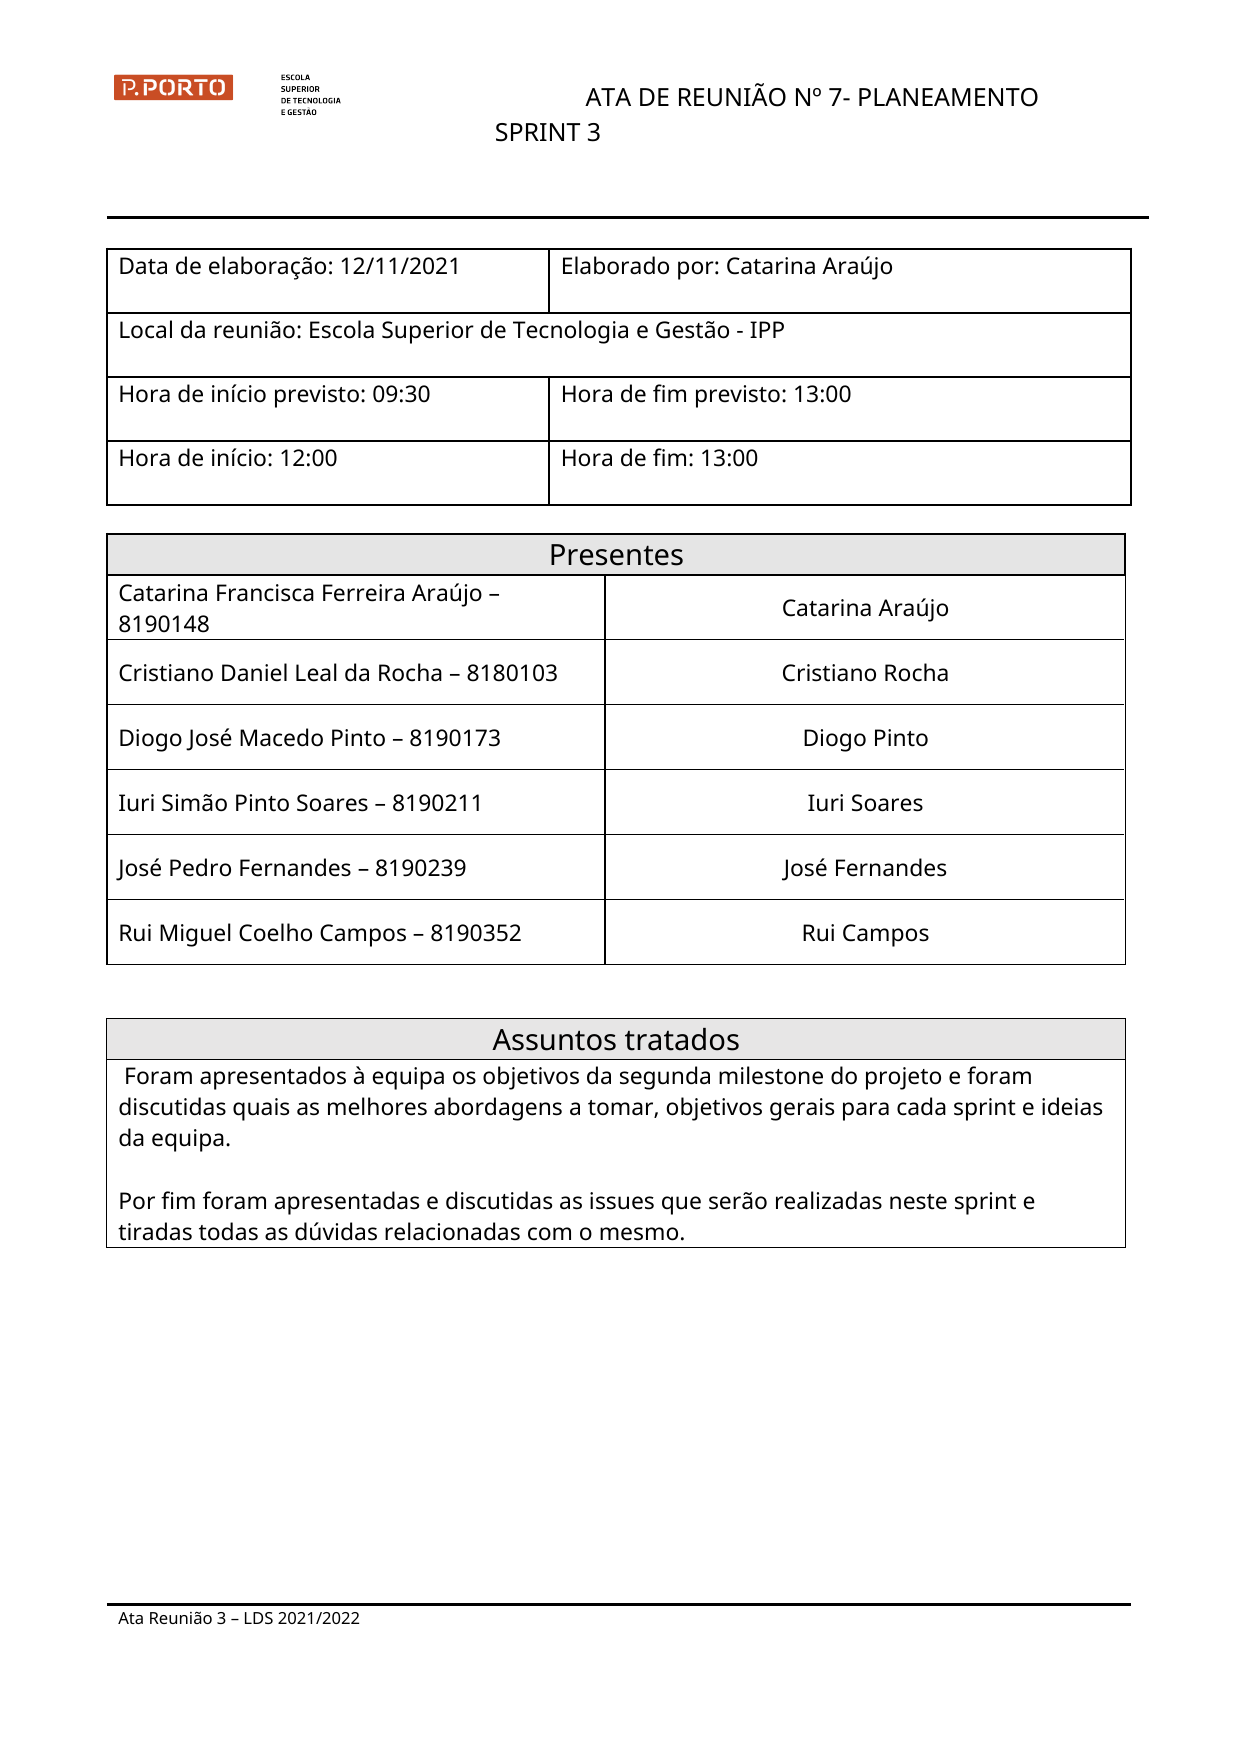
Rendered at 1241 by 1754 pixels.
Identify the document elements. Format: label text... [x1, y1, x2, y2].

table_cell Rui Campos [606, 899, 1125, 964]
table_header Data de elaboração: 12/11/2021 [108, 250, 548, 312]
table_header Elaborado por: Catarina Araújo [550, 250, 1130, 312]
table_cell Catarina Francisca Ferreira Araújo – 8190148 [108, 576, 604, 639]
table_cell Foram apresentados à equipa os objetivos da segunda milestone do projeto e foram discutidas quais as melhores abordagens a tomar, objetivos gerais para cada sprint e ideias da equipa. Por fim foram apresentadas e discutidas as issues que serão realizadas neste sprint e tiradas todas as dúvidas relacionadas com o mesmo. [107, 1060, 1125, 1247]
table_cell Hora de fim: 13:00 [550, 442, 1130, 504]
table_cell Rui Miguel Coelho Campos – 8190352 [108, 900, 604, 964]
table_cell Diogo Pinto [606, 704, 1125, 769]
table_cell Diogo José Macedo Pinto – 8190173 [108, 705, 604, 769]
table_cell Hora de início previsto: 09:30 [108, 378, 548, 440]
table_header Presentes [108, 535, 1124, 574]
picture [114, 73, 341, 129]
table_cell José Fernandes [606, 834, 1125, 899]
table_cell Iuri Soares [606, 769, 1125, 834]
table_cell Hora de início: 12:00 [108, 442, 548, 504]
table_cell José Pedro Fernandes – 8190239 [108, 835, 604, 899]
table_cell Iuri Simão Pinto Soares – 8190211 [108, 770, 604, 834]
table_cell Cristiano Rocha [606, 639, 1125, 704]
table_cell Cristiano Daniel Leal da Rocha – 8180103 [108, 640, 604, 704]
table_cell Local da reunião: Escola Superior de Tecnologia e Gestão - IPP [108, 314, 1130, 376]
table_header Assuntos tratados [107, 1019, 1125, 1059]
table_cell Catarina Araújo [606, 576, 1125, 639]
table_cell Hora de fim previsto: 13:00 [550, 378, 1130, 440]
